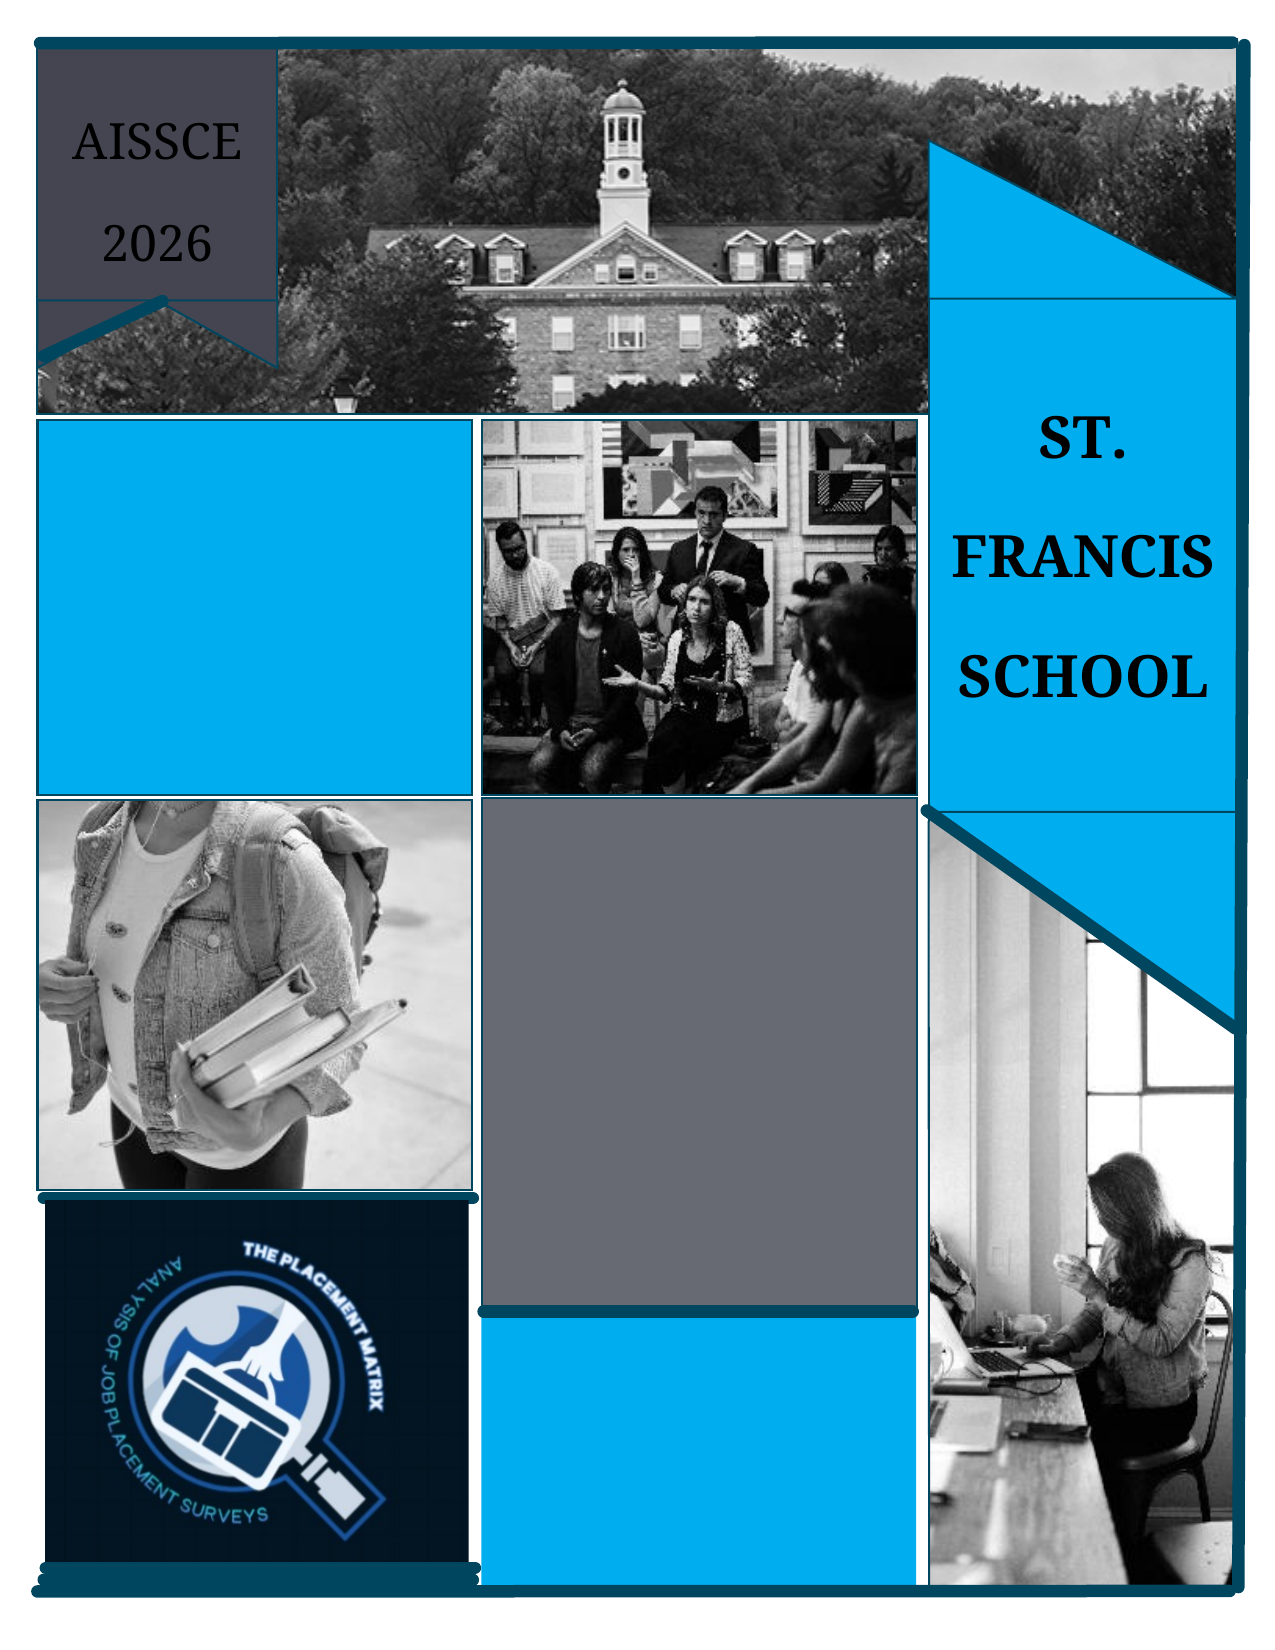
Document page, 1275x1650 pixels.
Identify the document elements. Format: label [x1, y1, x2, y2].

picture [39, 49, 1235, 412]
picture [45, 1201, 469, 1561]
picture [930, 823, 1233, 1584]
picture [40, 802, 470, 1188]
picture [484, 422, 915, 793]
